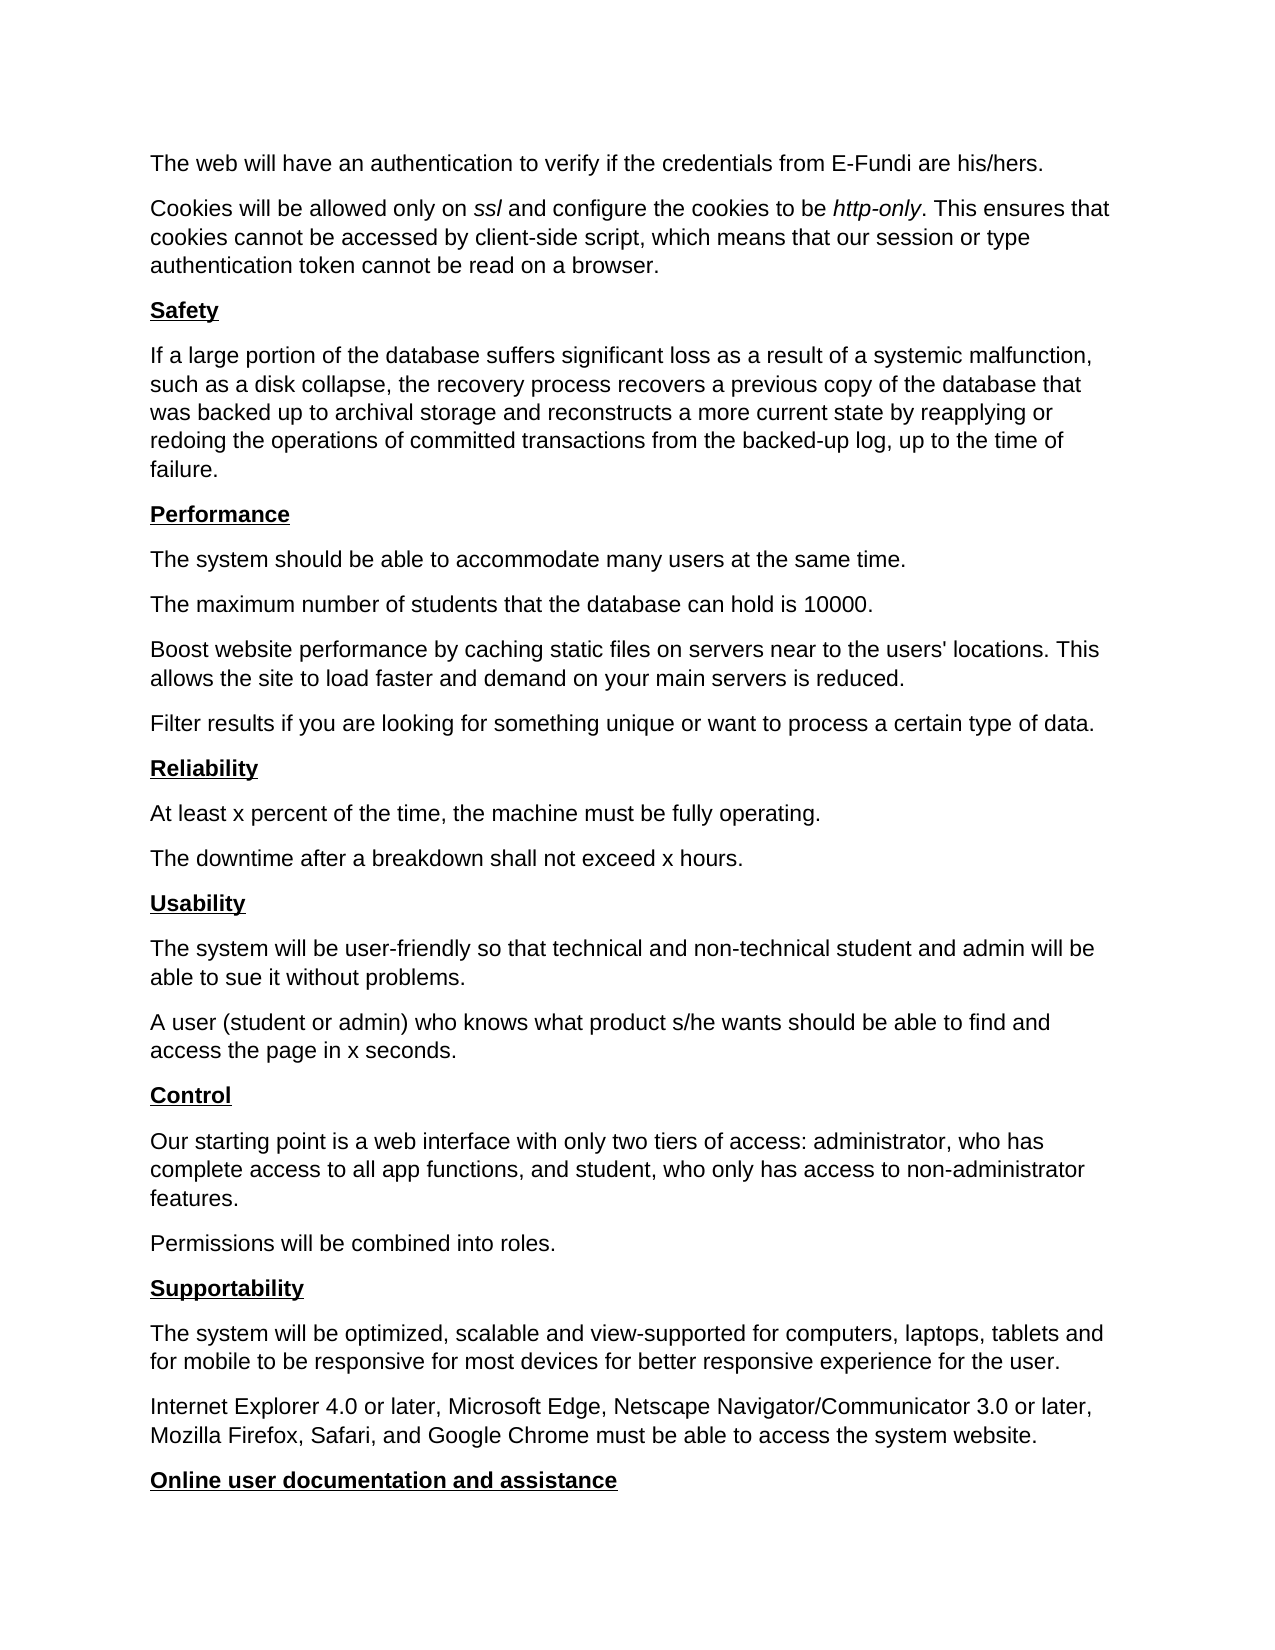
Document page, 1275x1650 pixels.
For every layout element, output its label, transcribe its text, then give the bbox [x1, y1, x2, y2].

text The system will be optimized, scalable and view-supported for computers, laptops, tablets and for mobile to be responsive for most devices for better responsive experience for the user. [150, 1320, 1125, 1374]
text The system will be user-friendly so that technical and non-technical student and admin will be able to sue it without problems. [150, 935, 1125, 990]
text At least x percent of the time, the machine must be fully operating. [150, 800, 1125, 826]
text The downtime after a breakdown shall not exceed x hours. [150, 845, 1125, 872]
text Filter results if you are looking for something unique or want to process a certain type of data. [150, 710, 1125, 736]
text The maximum number of students that the database can hold is 10000. [150, 591, 1125, 618]
text Usability [150, 890, 1125, 917]
text Supportability [150, 1275, 1125, 1301]
text Boost website performance by caching static files on servers near to the users' locations. This allows the site to load faster and demand on your main servers is reduced. [150, 636, 1125, 691]
text The web will have an authentication to verify if the credentials from E-Fundi are his/hers. [150, 150, 1125, 176]
text If a large portion of the database suffers significant loss as a result of a systemic malfunction, such as a disk collapse, the recovery process recovers a previous copy of the database that was backed up to archival storage and reconstructs a more current state by reapplying or redoing the operations of committed transactions from the backed-up log, up to the time of failure. [150, 342, 1125, 482]
text A user (student or admin) who knows what product s/he wants should be able to find and access the page in x seconds. [150, 1009, 1125, 1064]
text Online user documentation and assistance [150, 1467, 1125, 1493]
text Performance [150, 501, 1125, 527]
text Internet Explorer 4.0 or later, Microsoft Edge, Netscape Navigator/Communicator 3.0 or later, Mozilla Firefox, Safari, and Google Chrome must be able to access the system website. [150, 1393, 1125, 1448]
text Reliability [150, 755, 1125, 781]
text Control [150, 1082, 1125, 1109]
text The system should be able to accommodate many users at the same time. [150, 546, 1125, 572]
text Our starting point is a web interface with only two tiers of access: administrator, who has complete access to all app functions, and student, who only has access to non-administrator features. [150, 1128, 1125, 1211]
text Cookies will be allowed only on ssl and configure the cookies to be http-only. This ensures that cookies cannot be accessed by client-side script, which means that our session or type authentication token cannot be read on a browser. [150, 195, 1125, 278]
text Safety [150, 297, 1125, 323]
text Permissions will be combined into roles. [150, 1229, 1125, 1256]
